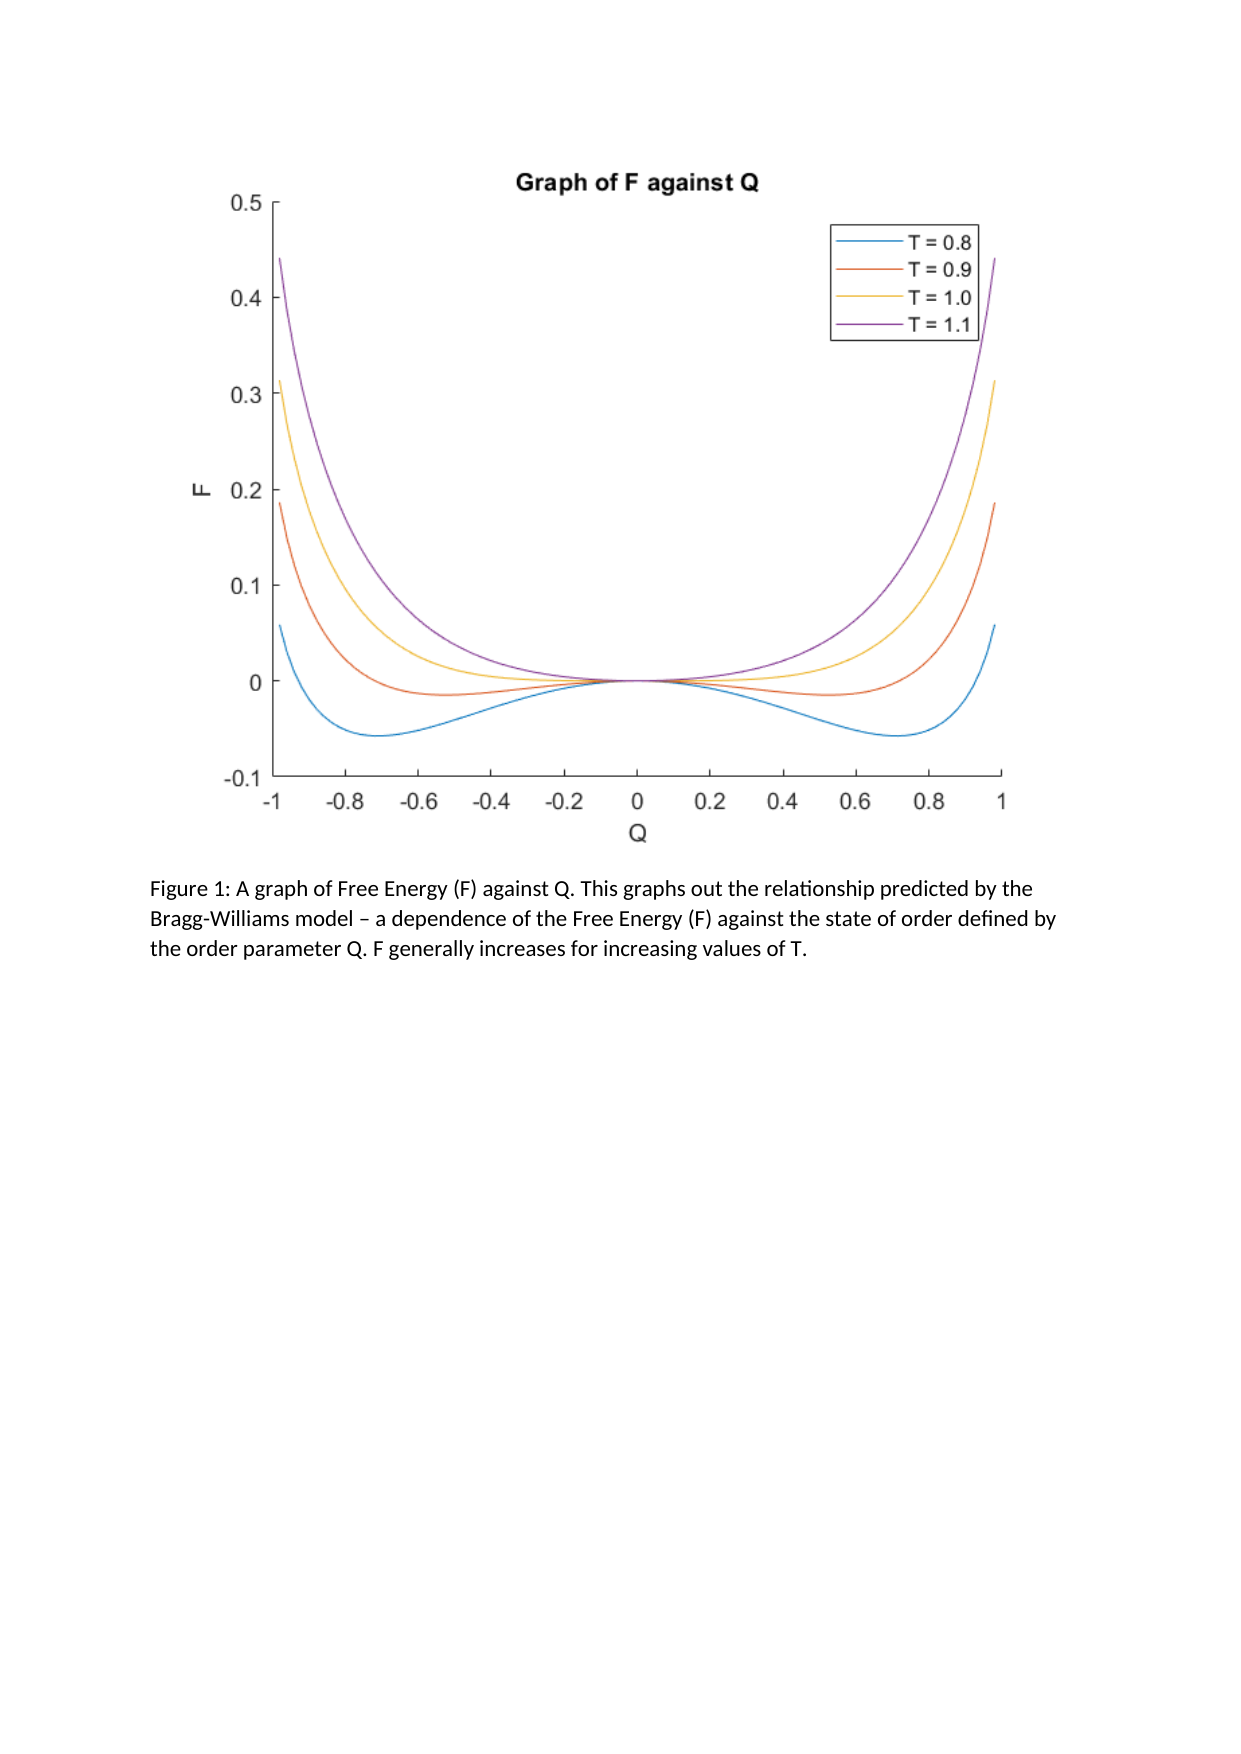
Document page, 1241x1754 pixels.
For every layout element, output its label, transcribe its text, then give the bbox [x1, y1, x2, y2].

picture [150, 150, 1090, 855]
text Figure 1: A graph of Free Energy (F) against Q. This graphs out the relationship predicted by the Bragg-Williams model – a dependence of the Free Energy (F) against the state of order defined by the order parameter Q. F generally increases for increasing values of T. [150, 874, 1090, 962]
